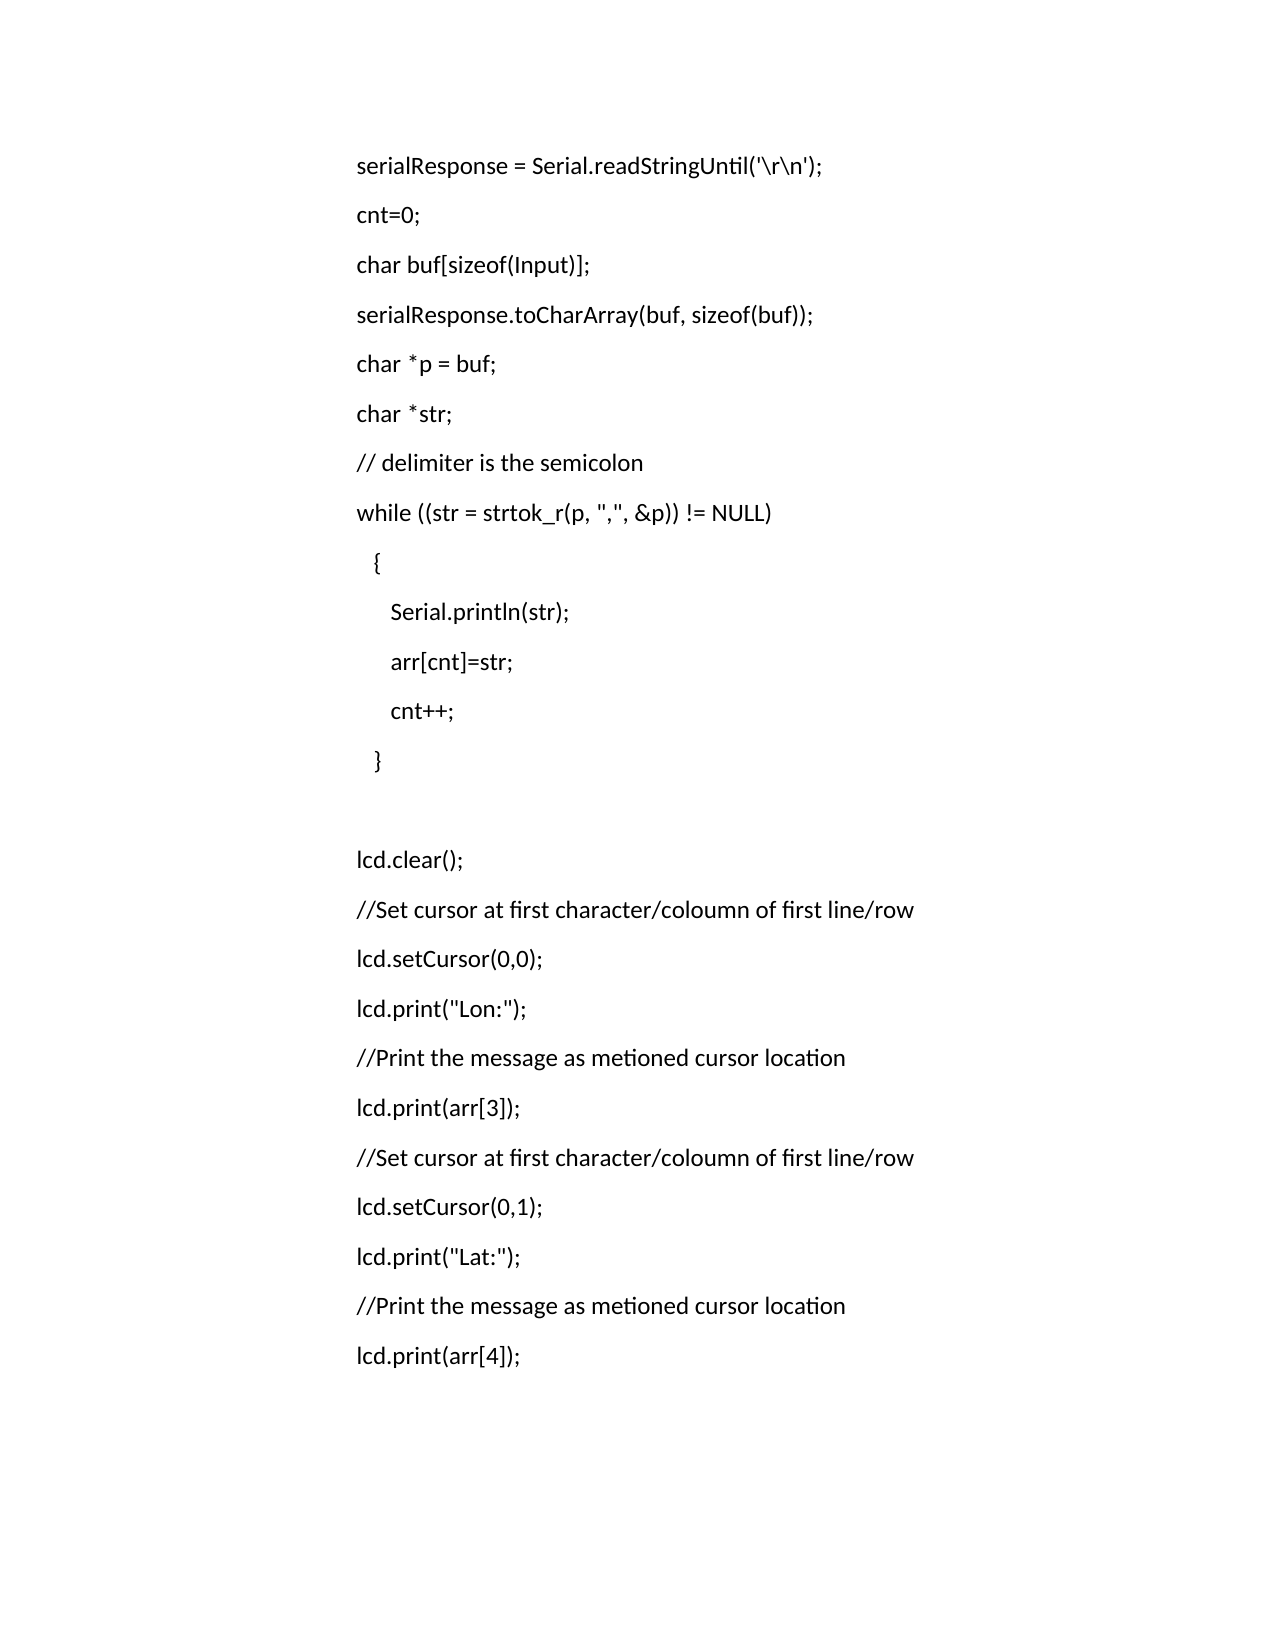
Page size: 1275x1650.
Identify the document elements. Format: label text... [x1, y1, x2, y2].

text char buf[sizeof(Input)]; [300, 249, 1125, 280]
text //Print the message as metioned cursor location [300, 1290, 1125, 1321]
text cnt=0; [300, 199, 1125, 230]
text serialResponse = Serial.readStringUntil('\r\n'); [300, 150, 1125, 181]
text } [300, 745, 1125, 776]
text cnt++; [300, 695, 1125, 726]
text char *p = buf; [300, 348, 1125, 379]
text //Set cursor at first character/coloumn of first line/row [300, 894, 1125, 924]
text lcd.clear(); [300, 844, 1125, 875]
text lcd.print("Lat:"); [300, 1241, 1125, 1271]
text while ((str = strtok_r(p, ",", &p)) != NULL) [300, 497, 1125, 528]
text { [300, 547, 1125, 577]
text lcd.print(arr[4]); [300, 1340, 1125, 1371]
text //Print the message as metioned cursor location [300, 1042, 1125, 1073]
text lcd.print(arr[3]); [300, 1092, 1125, 1123]
text // delimiter is the semicolon [300, 447, 1125, 478]
text lcd.setCursor(0,0); [300, 943, 1125, 974]
text arr[cnt]=str; [300, 646, 1125, 676]
text //Set cursor at first character/coloumn of first line/row [300, 1142, 1125, 1172]
text serialResponse.toCharArray(buf, sizeof(buf)); [300, 299, 1125, 329]
text char *str; [300, 398, 1125, 428]
text Serial.println(str); [300, 596, 1125, 627]
text lcd.setCursor(0,1); [300, 1191, 1125, 1222]
text lcd.print("Lon:"); [300, 993, 1125, 1023]
